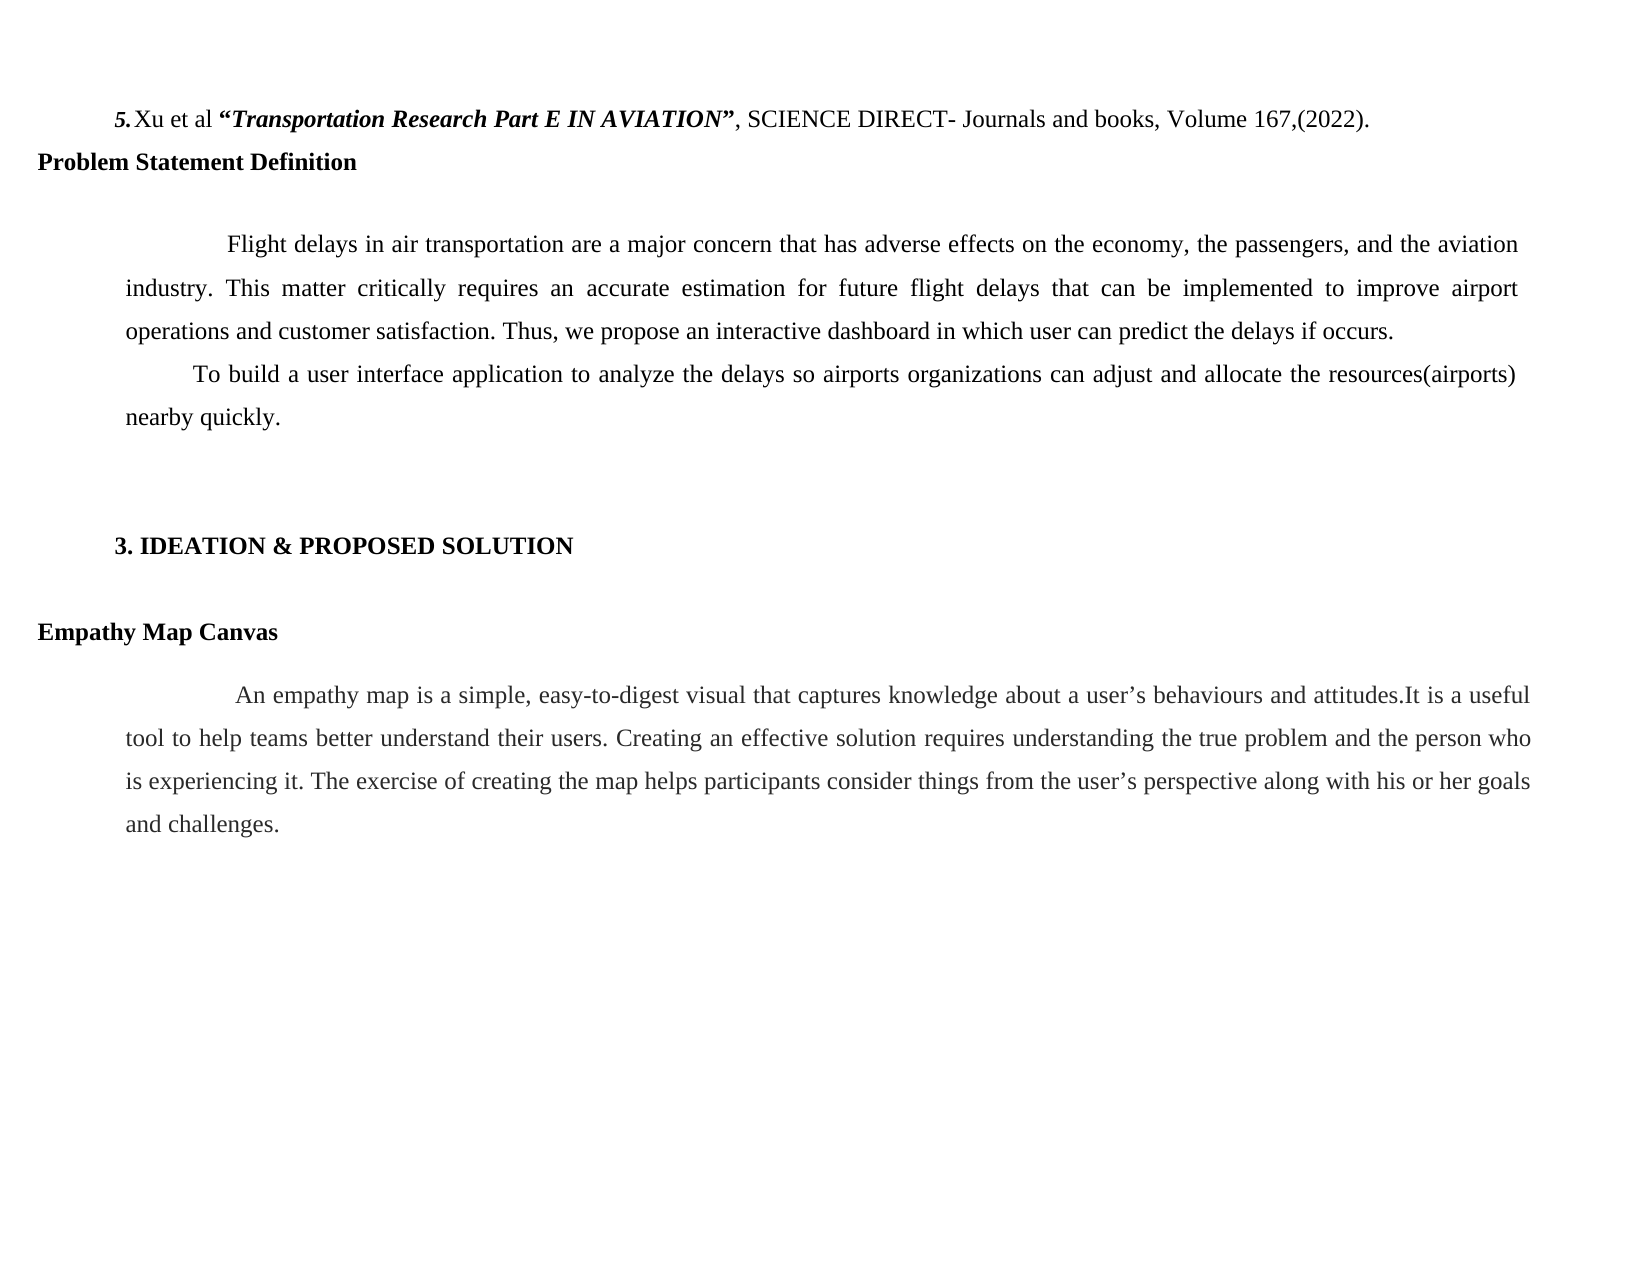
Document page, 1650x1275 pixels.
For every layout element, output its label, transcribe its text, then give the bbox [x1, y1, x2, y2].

list Xu et al “Transportation Research Part E IN AVIATION”, SCIENCE DIRECT- Journals and books, Volume 167,(2022). [114, 104, 1650, 133]
text Flight delays in air transportation are a major concern that has adverse effects on the economy, the passengers, and the aviation industry. This matter critically requires an accurate estimation for future flight delays that can be implemented to improve airport operations and customer satisfaction. Thus, we propose an interactive dashboard in which user can predict the delays if occurs. [125, 229, 1519, 344]
list Problem Statement Definition [0, 147, 1650, 176]
text An empathy map is a simple, easy-to-digest visual that captures knowledge about a user’s behaviours and attitudes.It is a useful tool to help teams better understand their users. Creating an effective solution requires understanding the true problem and the person who is experiencing it. The exercise of creating the map helps participants consider things from the user’s perspective along with his or her goals and challenges. [125, 680, 1531, 838]
list IDEATION & PROPOSED SOLUTION [114, 531, 1650, 560]
list Empathy Map Canvas [0, 617, 1650, 646]
text To build a user interface application to analyze the delays so airports organizations can adjust and allocate the resources(airports) nearby quickly. [125, 359, 1518, 431]
